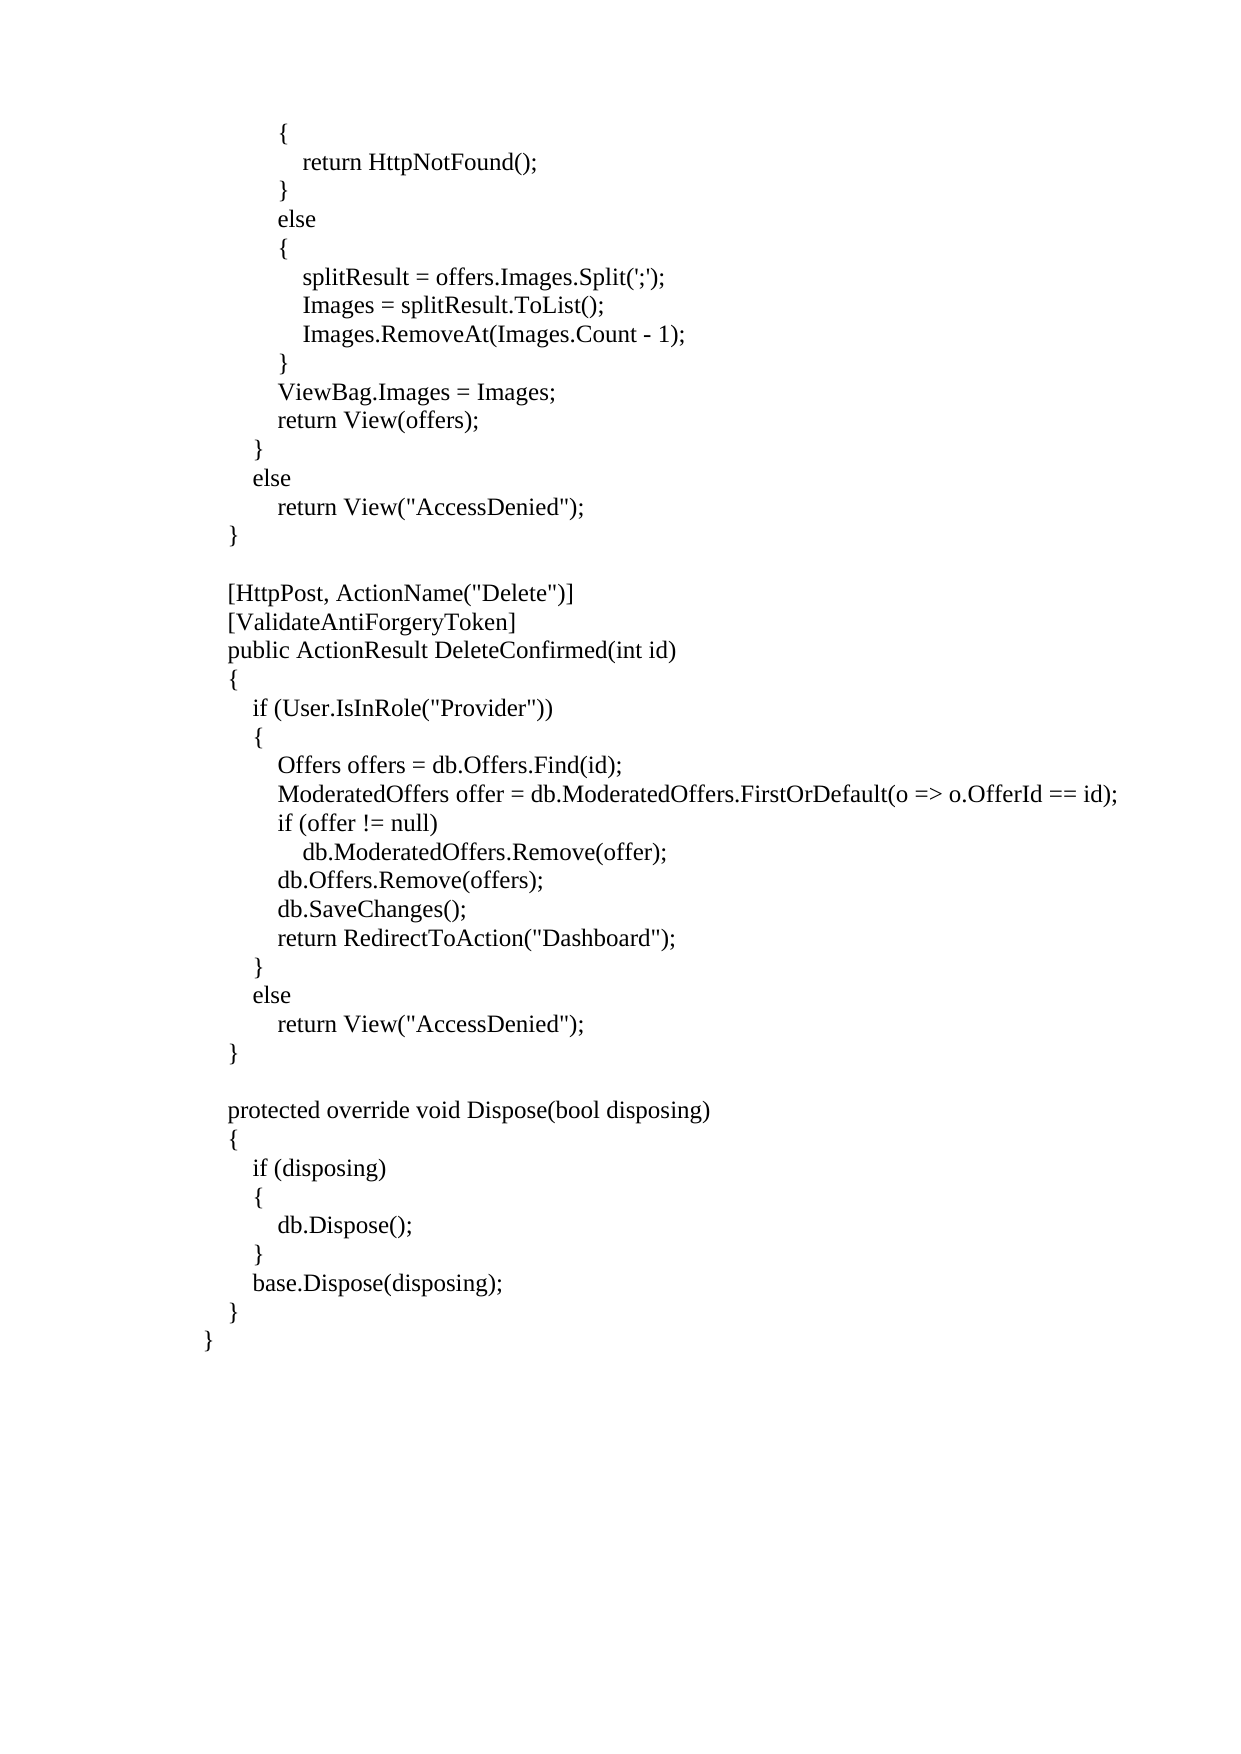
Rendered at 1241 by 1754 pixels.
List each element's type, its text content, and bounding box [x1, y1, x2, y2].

text db.Offers.Remove(offers); [177, 866, 1152, 894]
text { [177, 1124, 1152, 1153]
text protected override void Dispose(bool disposing) [177, 1096, 1152, 1124]
text { [177, 722, 1152, 751]
text if (offer != null) [177, 808, 1152, 837]
text db.Dispose(); [177, 1211, 1152, 1239]
text } [177, 1297, 1152, 1326]
text } [177, 952, 1152, 981]
text } [177, 1326, 1152, 1354]
text return View(offers); [177, 406, 1152, 434]
text { [177, 1182, 1152, 1211]
text } [177, 1239, 1152, 1268]
text } [177, 176, 1152, 204]
text return View("AccessDenied"); [177, 1009, 1152, 1038]
text splitResult = offers.Images.Split(';'); [177, 262, 1152, 291]
text } [177, 434, 1152, 463]
text Images = splitResult.ToList(); [177, 291, 1152, 319]
text return HttpNotFound(); [177, 147, 1152, 176]
text ModeratedOffers offer = db.ModeratedOffers.FirstOrDefault(o => o.OfferId == id); [177, 779, 1152, 808]
text } [177, 348, 1152, 377]
text { [177, 118, 1152, 147]
text else [177, 463, 1152, 492]
text else [177, 981, 1152, 1009]
text } [177, 521, 1152, 549]
text return RedirectToAction("Dashboard"); [177, 923, 1152, 952]
text base.Dispose(disposing); [177, 1268, 1152, 1297]
text } [177, 1038, 1152, 1067]
text { [177, 664, 1152, 693]
text if (disposing) [177, 1153, 1152, 1182]
text public ActionResult DeleteConfirmed(int id) [177, 636, 1152, 664]
text Images.RemoveAt(Images.Count - 1); [177, 319, 1152, 348]
text ViewBag.Images = Images; [177, 377, 1152, 406]
text db.ModeratedOffers.Remove(offer); [177, 837, 1152, 866]
text [HttpPost, ActionName("Delete")] [177, 578, 1152, 607]
text db.SaveChanges(); [177, 894, 1152, 923]
text Offers offers = db.Offers.Find(id); [177, 751, 1152, 779]
text if (User.IsInRole("Provider")) [177, 693, 1152, 722]
text { [177, 233, 1152, 262]
text else [177, 204, 1152, 233]
text [ValidateAntiForgeryToken] [177, 607, 1152, 636]
text return View("AccessDenied"); [177, 492, 1152, 521]
